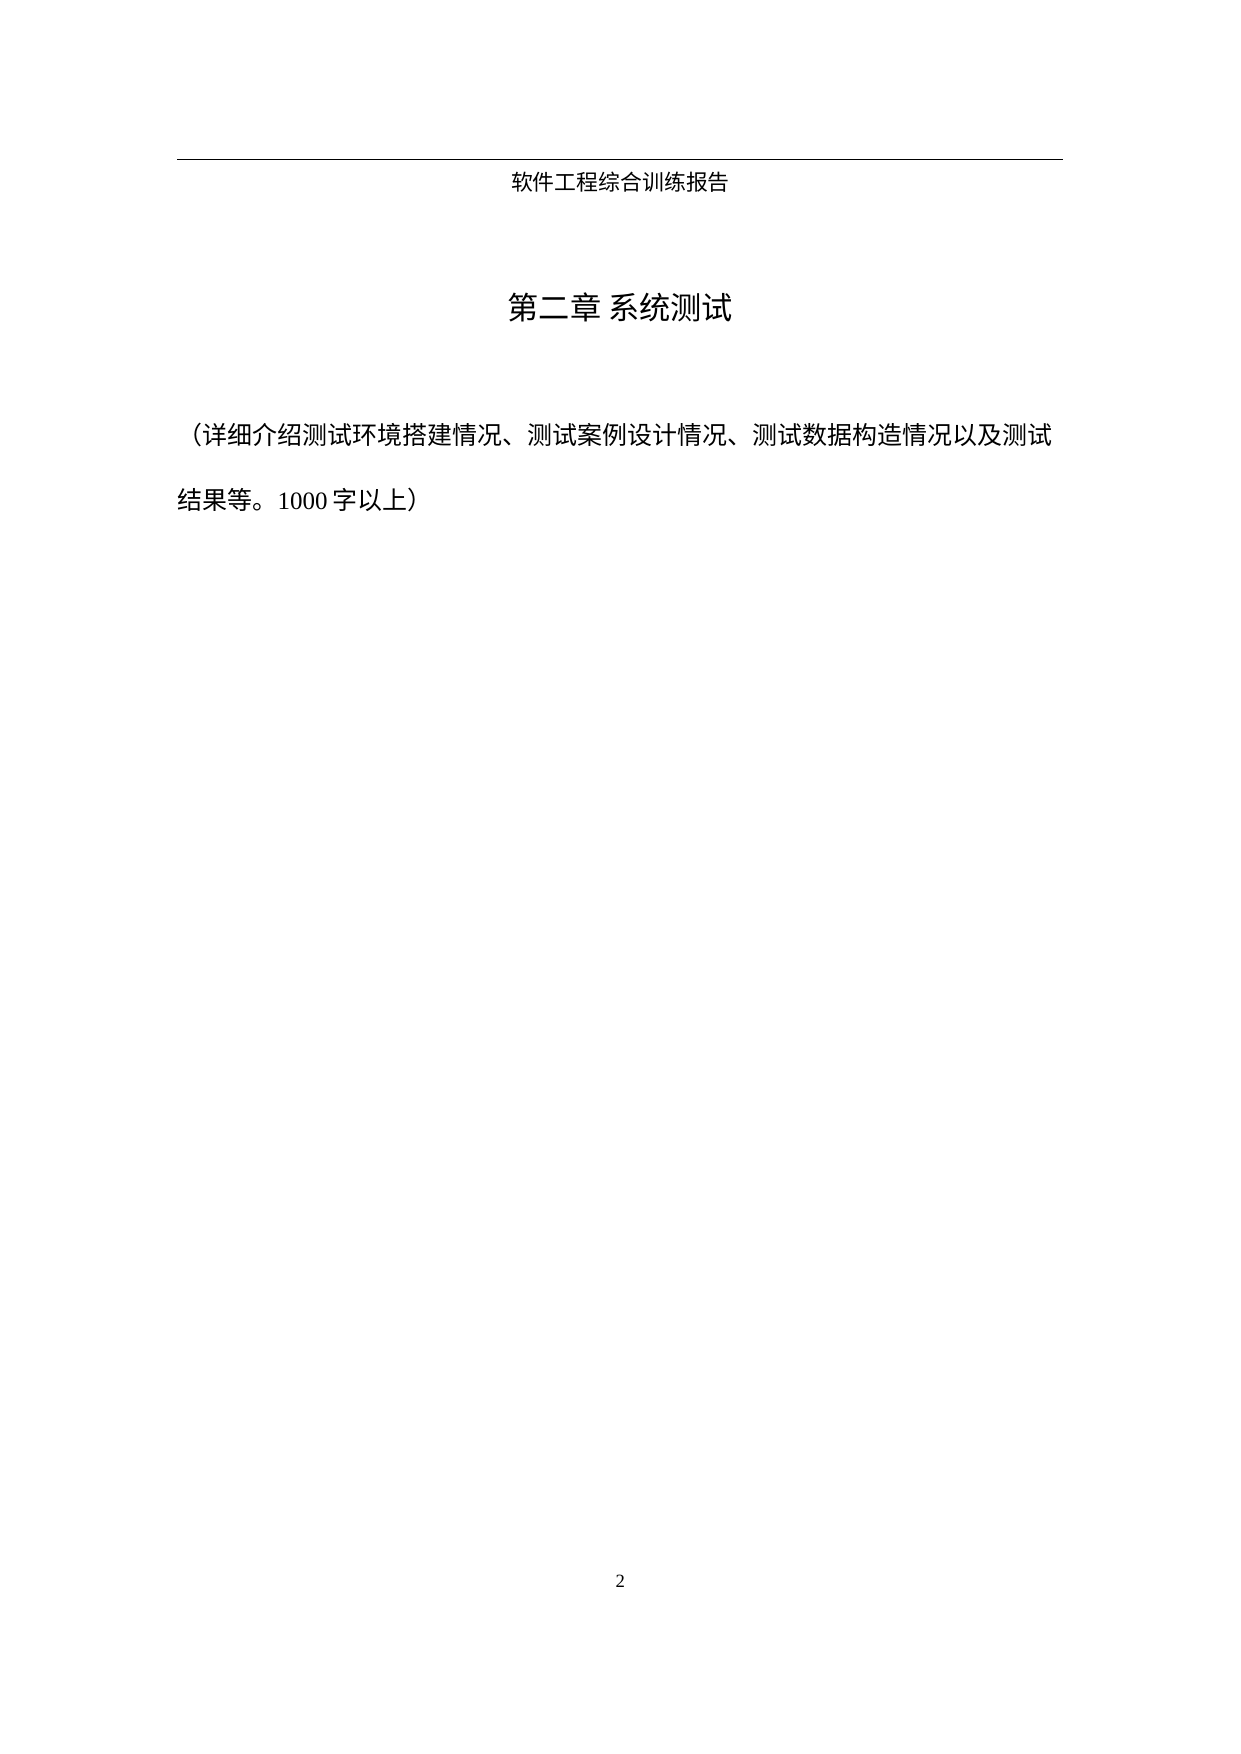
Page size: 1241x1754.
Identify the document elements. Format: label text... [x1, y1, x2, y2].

text （详细介绍测试环境搭建情况、测试案例设计情况、测试数据构造情况以及测试结果等。1000字以上） [177, 401, 1063, 531]
subtitle 第二章 系统测试 [177, 273, 1063, 338]
